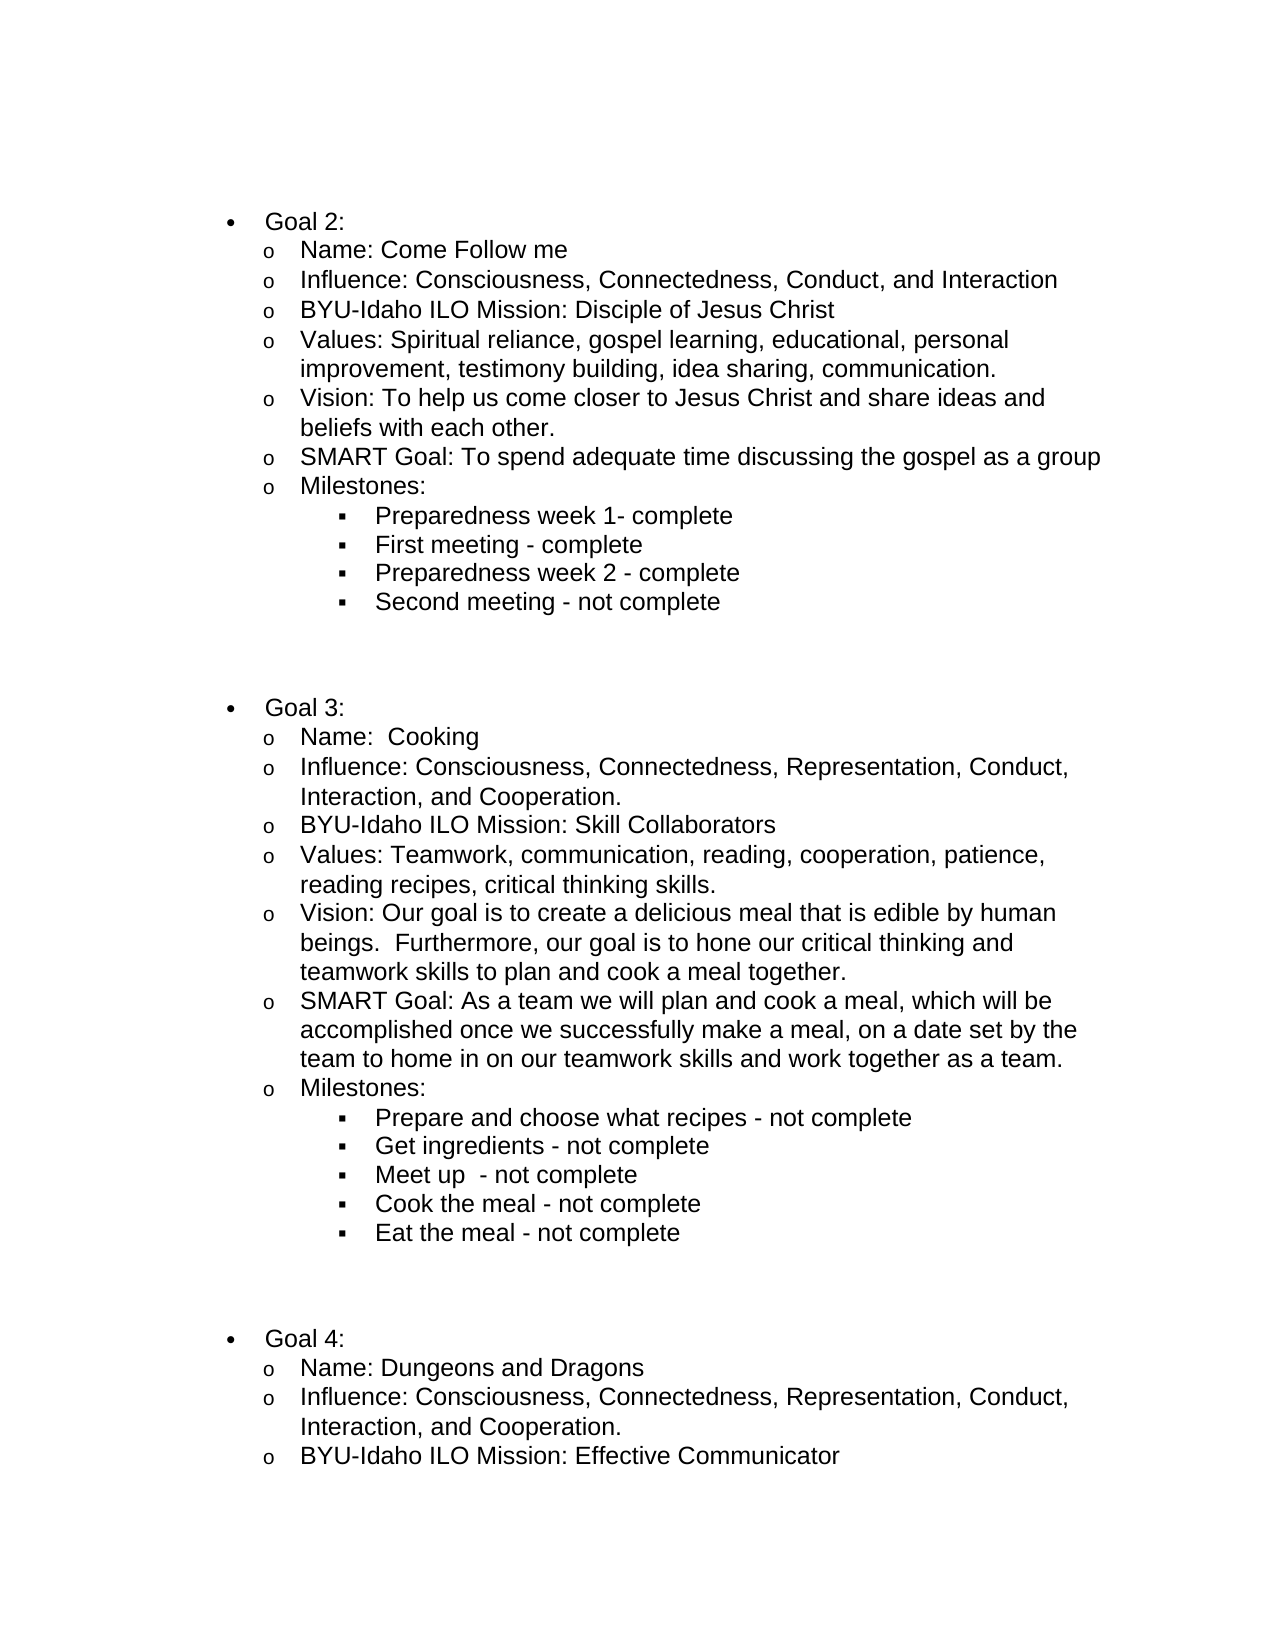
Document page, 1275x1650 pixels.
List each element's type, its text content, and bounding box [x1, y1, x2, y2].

list BYU-Idaho ILO Mission: Skill Collaborators [262, 810, 1125, 840]
list Meet up - not complete [337, 1160, 1125, 1189]
list Milestones: [262, 471, 1125, 501]
list BYU-Idaho ILO Mission: Effective Communicator [262, 1441, 1125, 1470]
list Name: Cooking [262, 722, 1125, 752]
list Values: Teamwork, communication, reading, cooperation, patience, reading recipes, critical thinking skills. [262, 840, 1125, 898]
list Eat the meal - not complete [337, 1217, 1125, 1246]
list Name: Dungeons and Dragons [262, 1353, 1125, 1382]
list Goal 4: [227, 1324, 1125, 1353]
list SMART Goal: As a team we will plan and cook a meal, which will be accomplished once we successfully make a meal, on a date set by the team to home in on our teamwork skills and work together as a team. [262, 986, 1125, 1073]
list Prepare and choose what recipes - not complete [337, 1102, 1125, 1131]
list Goal 2: [227, 207, 1125, 236]
list Values: Spiritual reliance, gospel learning, educational, personal improvement, testimony building, idea sharing, communication. [262, 324, 1125, 383]
list Influence: Consciousness, Connectedness, Representation, Conduct, Interaction, and Cooperation. [262, 1382, 1125, 1441]
list Second meeting - not complete [337, 587, 1125, 616]
list Vision: To help us come closer to Jesus Christ and share ideas and beliefs with each other. [262, 383, 1125, 441]
list Preparedness week 2 - complete [337, 558, 1125, 587]
list First meeting - complete [337, 529, 1125, 558]
list Goal 3: [227, 693, 1125, 722]
list Get ingredients - not complete [337, 1131, 1125, 1160]
list Influence: Consciousness, Connectedness, Representation, Conduct, Interaction, and Cooperation. [262, 752, 1125, 810]
list Preparedness week 1- complete [337, 501, 1125, 529]
list Vision: Our goal is to create a delicious meal that is edible by human beings. Furthermore, our goal is to hone our critical thinking and teamwork skills to plan and cook a meal together. [262, 898, 1125, 986]
list SMART Goal: To spend adequate time discussing the gospel as a group [262, 441, 1125, 471]
list Cook the meal - not complete [337, 1189, 1125, 1217]
list Name: Come Follow me [262, 236, 1125, 265]
list BYU-Idaho ILO Mission: Disciple of Jesus Christ [262, 295, 1125, 324]
list Milestones: [262, 1073, 1125, 1102]
list Influence: Consciousness, Connectedness, Conduct, and Interaction [262, 265, 1125, 295]
